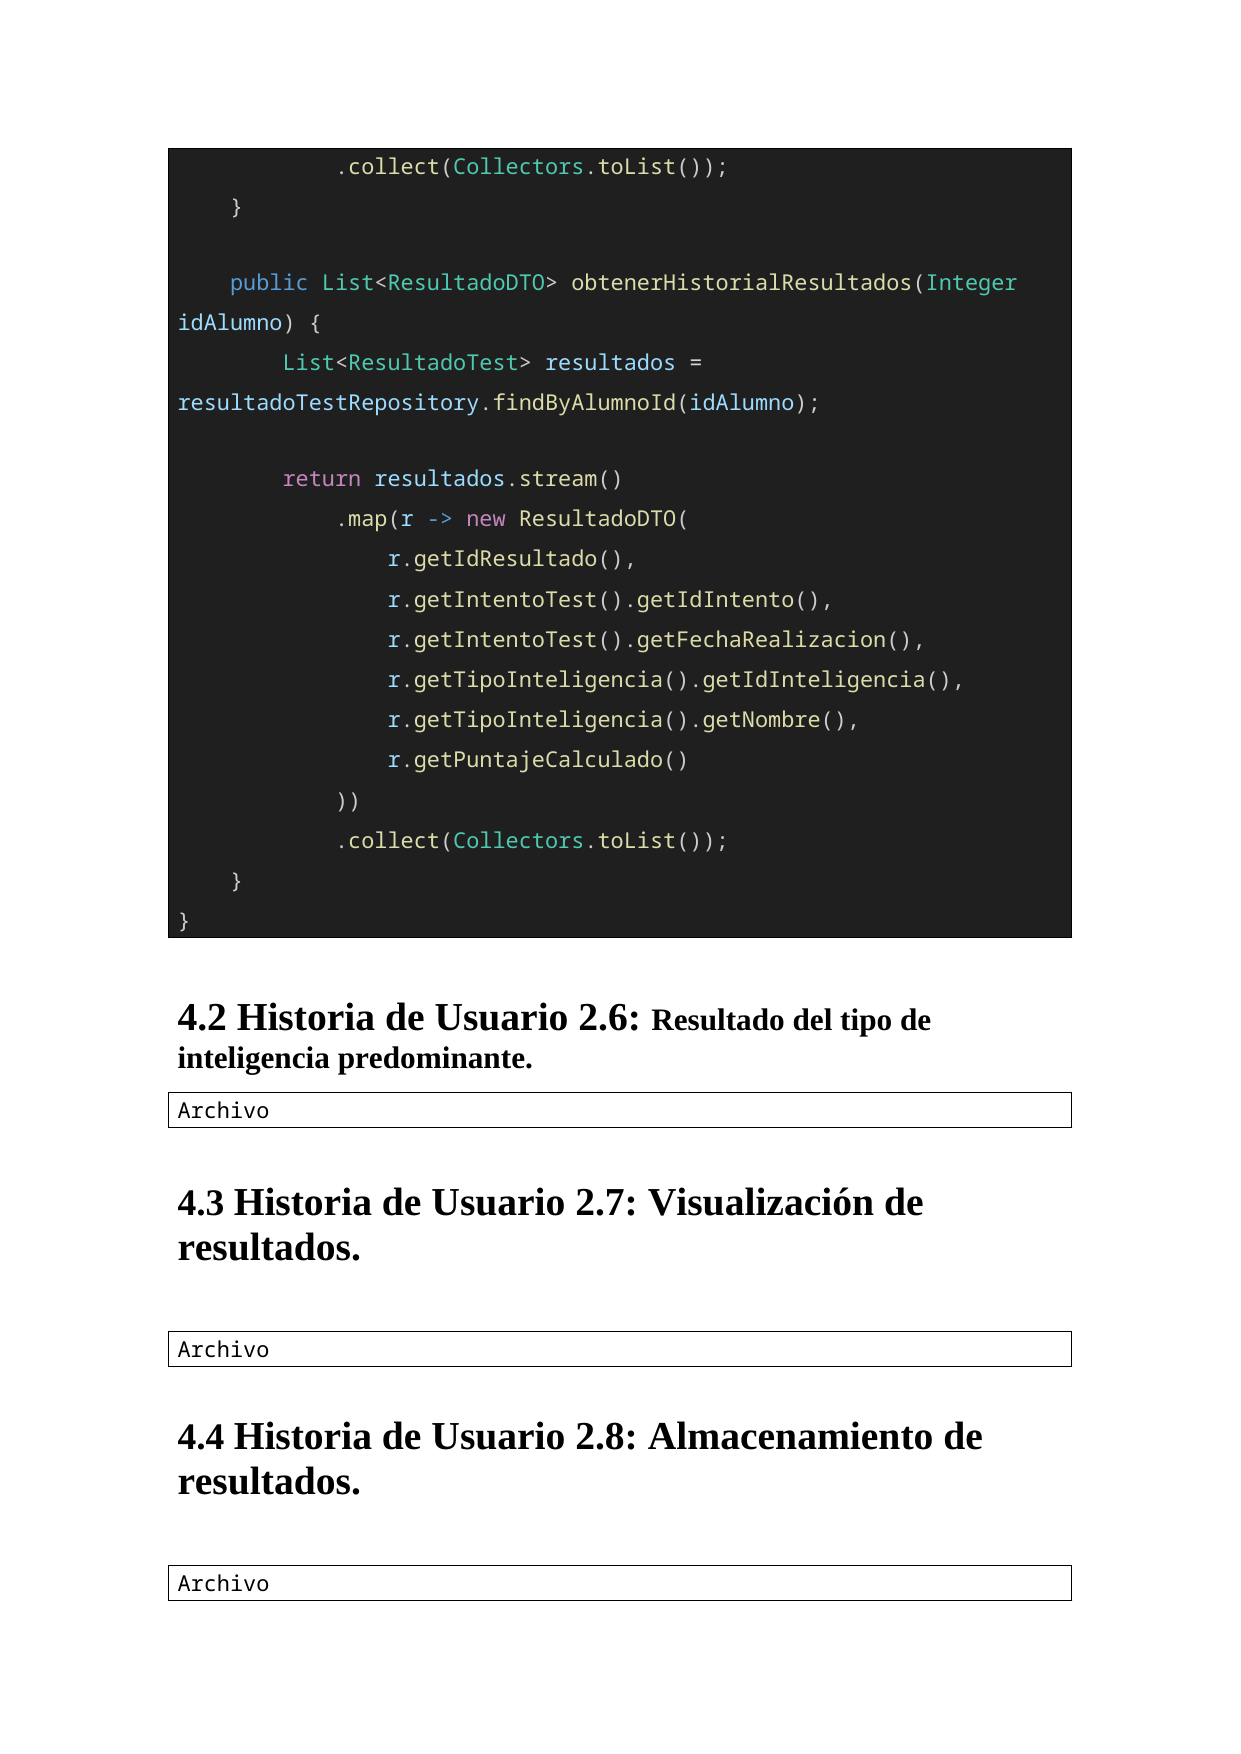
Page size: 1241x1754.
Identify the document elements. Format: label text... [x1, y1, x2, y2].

text r.getIntentoTest().getFechaRealizacion(), [169, 621, 1071, 654]
subtitle 4.2 Historia de Usuario 2.6: Resultado del tipo de inteligencia predominante. [177, 994, 1063, 1075]
text r.getIdResultado(), [169, 540, 1071, 573]
text List<ResultadoTest> resultados = resultadoTestRepository.findByAlumnoId(idAlumno); [169, 344, 1071, 417]
text .collect(Collectors.toList()); [169, 822, 1071, 855]
text r.getIntentoTest().getIdIntento(), [169, 581, 1071, 613]
text } [169, 862, 1071, 895]
text r.getTipoInteligencia().getNombre(), [169, 701, 1071, 734]
text )) [169, 782, 1071, 814]
text return resultados.stream() [169, 460, 1071, 493]
text r.getTipoInteligencia().getIdInteligencia(), [169, 661, 1071, 694]
text Archivo [169, 1566, 1071, 1600]
text .collect(Collectors.toList()); [169, 149, 1071, 181]
text Archivo [169, 1332, 1071, 1366]
text } [169, 902, 1071, 937]
text } [169, 188, 1071, 221]
text Archivo [169, 1093, 1071, 1127]
subtitle 4.4 Historia de Usuario 2.8: Almacenamiento de resultados. [177, 1412, 1063, 1503]
text .map(r -> new ResultadoDTO( [169, 500, 1071, 533]
text public List<ResultadoDTO> obtenerHistorialResultados(Integer idAlumno) { [169, 263, 1071, 337]
subtitle 4.3 Historia de Usuario 2.7: Visualización de resultados. [177, 1178, 1063, 1269]
text r.getPuntajeCalculado() [169, 741, 1071, 774]
